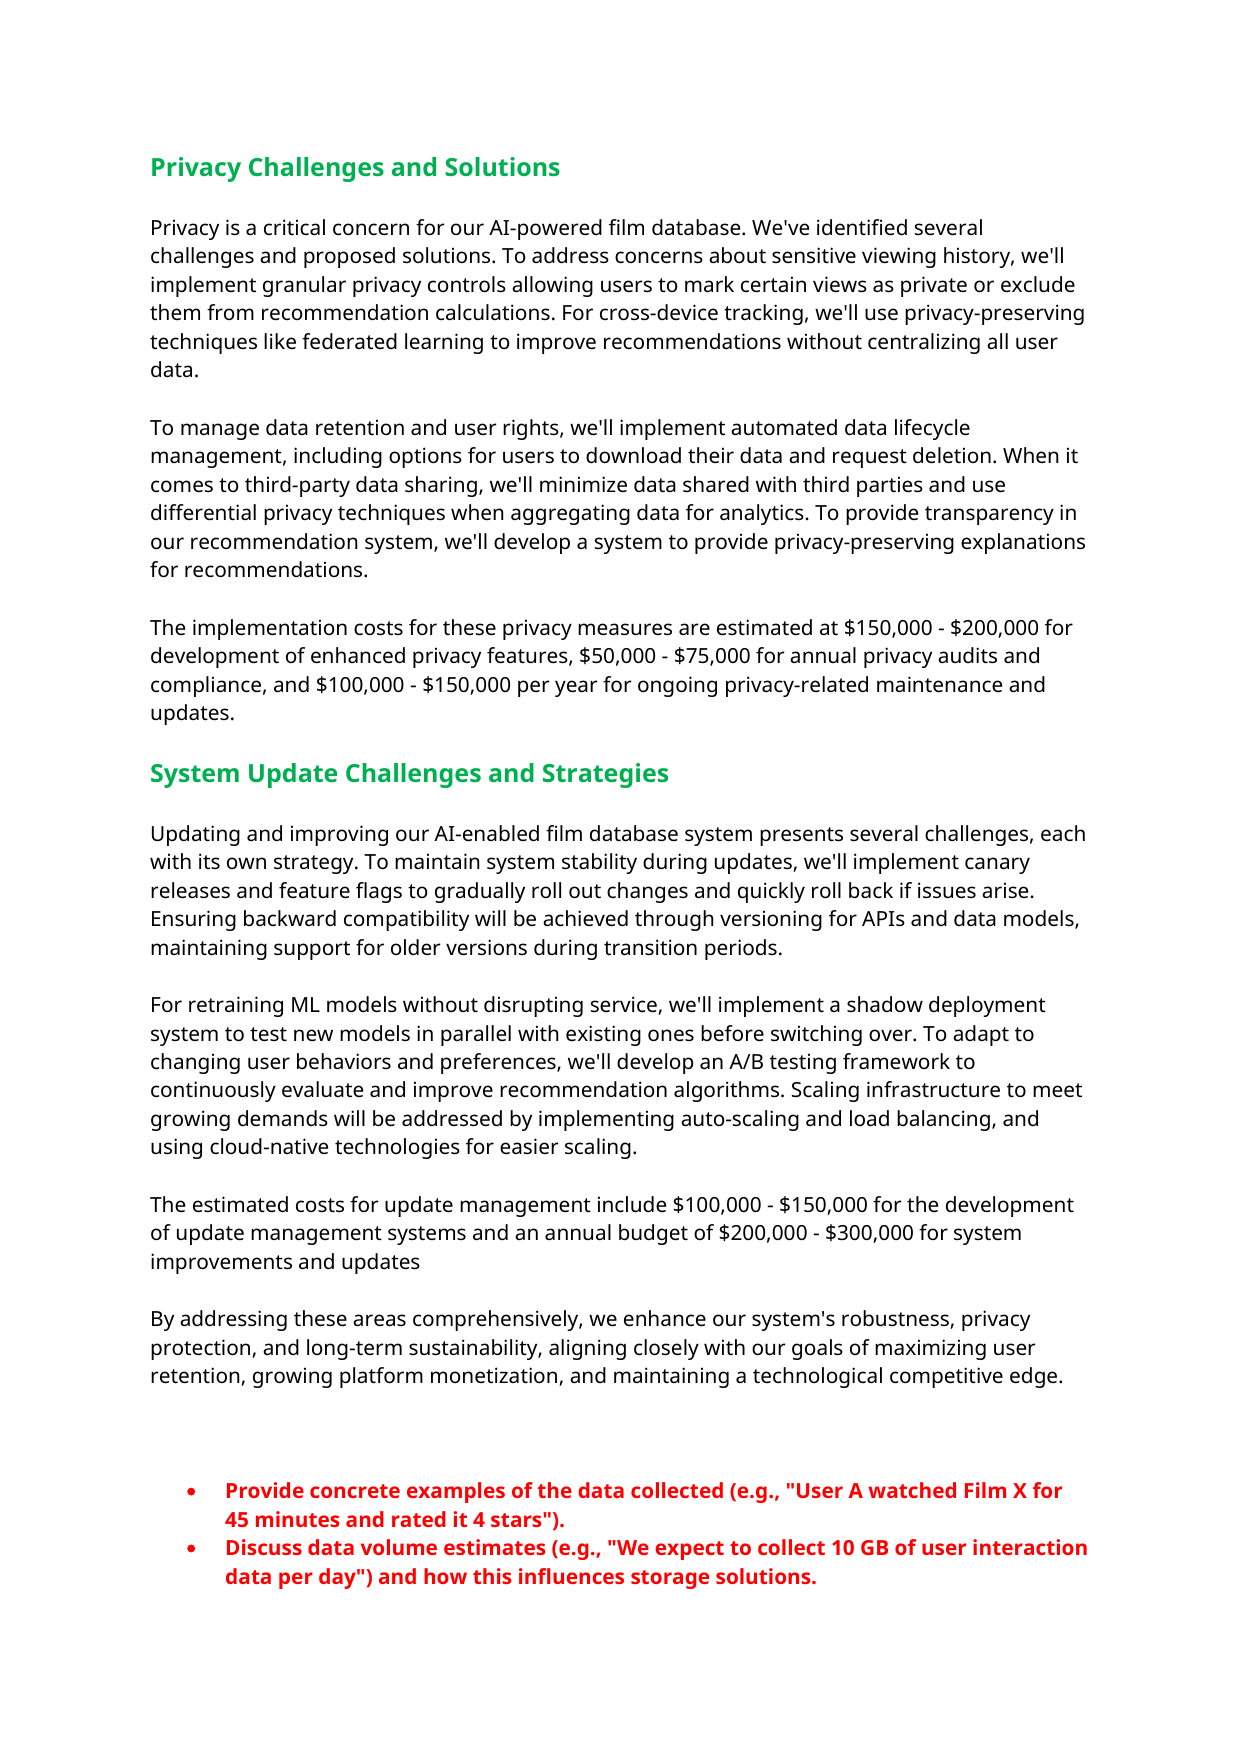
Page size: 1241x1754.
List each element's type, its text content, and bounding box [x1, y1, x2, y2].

text The implementation costs for these privacy measures are estimated at $150,000 - $200,000 for development of enhanced privacy features, $50,000 - $75,000 for annual privacy audits and compliance, and $100,000 - $150,000 per year for ongoing privacy-related maintenance and updates. [150, 613, 1090, 727]
text System Update Challenges and Strategies [150, 756, 1090, 790]
text Updating and improving our AI-enabled film database system presents several challenges, each with its own strategy. To maintain system stability during updates, we'll implement canary releases and feature flags to gradually roll out changes and quickly roll back if issues arise. Ensuring backward compatibility will be achieved through versioning for APIs and data models, maintaining support for older versions during transition periods. [150, 819, 1090, 961]
text Privacy Challenges and Solutions [150, 150, 1090, 184]
list Provide concrete examples of the data collected (e.g., "User A watched Film X for 45 minutes and rated it 4 stars"). [187, 1477, 1090, 1533]
list Discuss data volume estimates (e.g., "We expect to collect 10 GB of user interaction data per day") and how this influences storage solutions. [187, 1533, 1090, 1590]
text By addressing these areas comprehensively, we enhance our system's robustness, privacy protection, and long-term sustainability, aligning closely with our goals of maximizing user retention, growing platform monetization, and maintaining a technological competitive edge. [150, 1304, 1090, 1390]
text Privacy is a critical concern for our AI-powered film database. We've identified several challenges and proposed solutions. To address concerns about sensitive viewing history, we'll implement granular privacy controls allowing users to mark certain views as private or exclude them from recommendation calculations. For cross-device tracking, we'll use privacy-preserving techniques like federated learning to improve recommendations without centralizing all user data. [150, 213, 1090, 384]
text To manage data retention and user rights, we'll implement automated data lifecycle management, including options for users to download their data and request deletion. When it comes to third-party data sharing, we'll minimize data shared with third parties and use differential privacy techniques when aggregating data for analytics. To provide transparency in our recommendation system, we'll develop a system to provide privacy-preserving explanations for recommendations. [150, 413, 1090, 584]
text For retraining ML models without disrupting service, we'll implement a shadow deployment system to test new models in parallel with existing ones before switching over. To adapt to changing user behaviors and preferences, we'll develop an A/B testing framework to continuously evaluate and improve recommendation algorithms. Scaling infrastructure to meet growing demands will be addressed by implementing auto-scaling and load balancing, and using cloud-native technologies for easier scaling. [150, 990, 1090, 1161]
text The estimated costs for update management include $100,000 - $150,000 for the development of update management systems and an annual budget of $200,000 - $300,000 for system improvements and updates [150, 1190, 1090, 1275]
